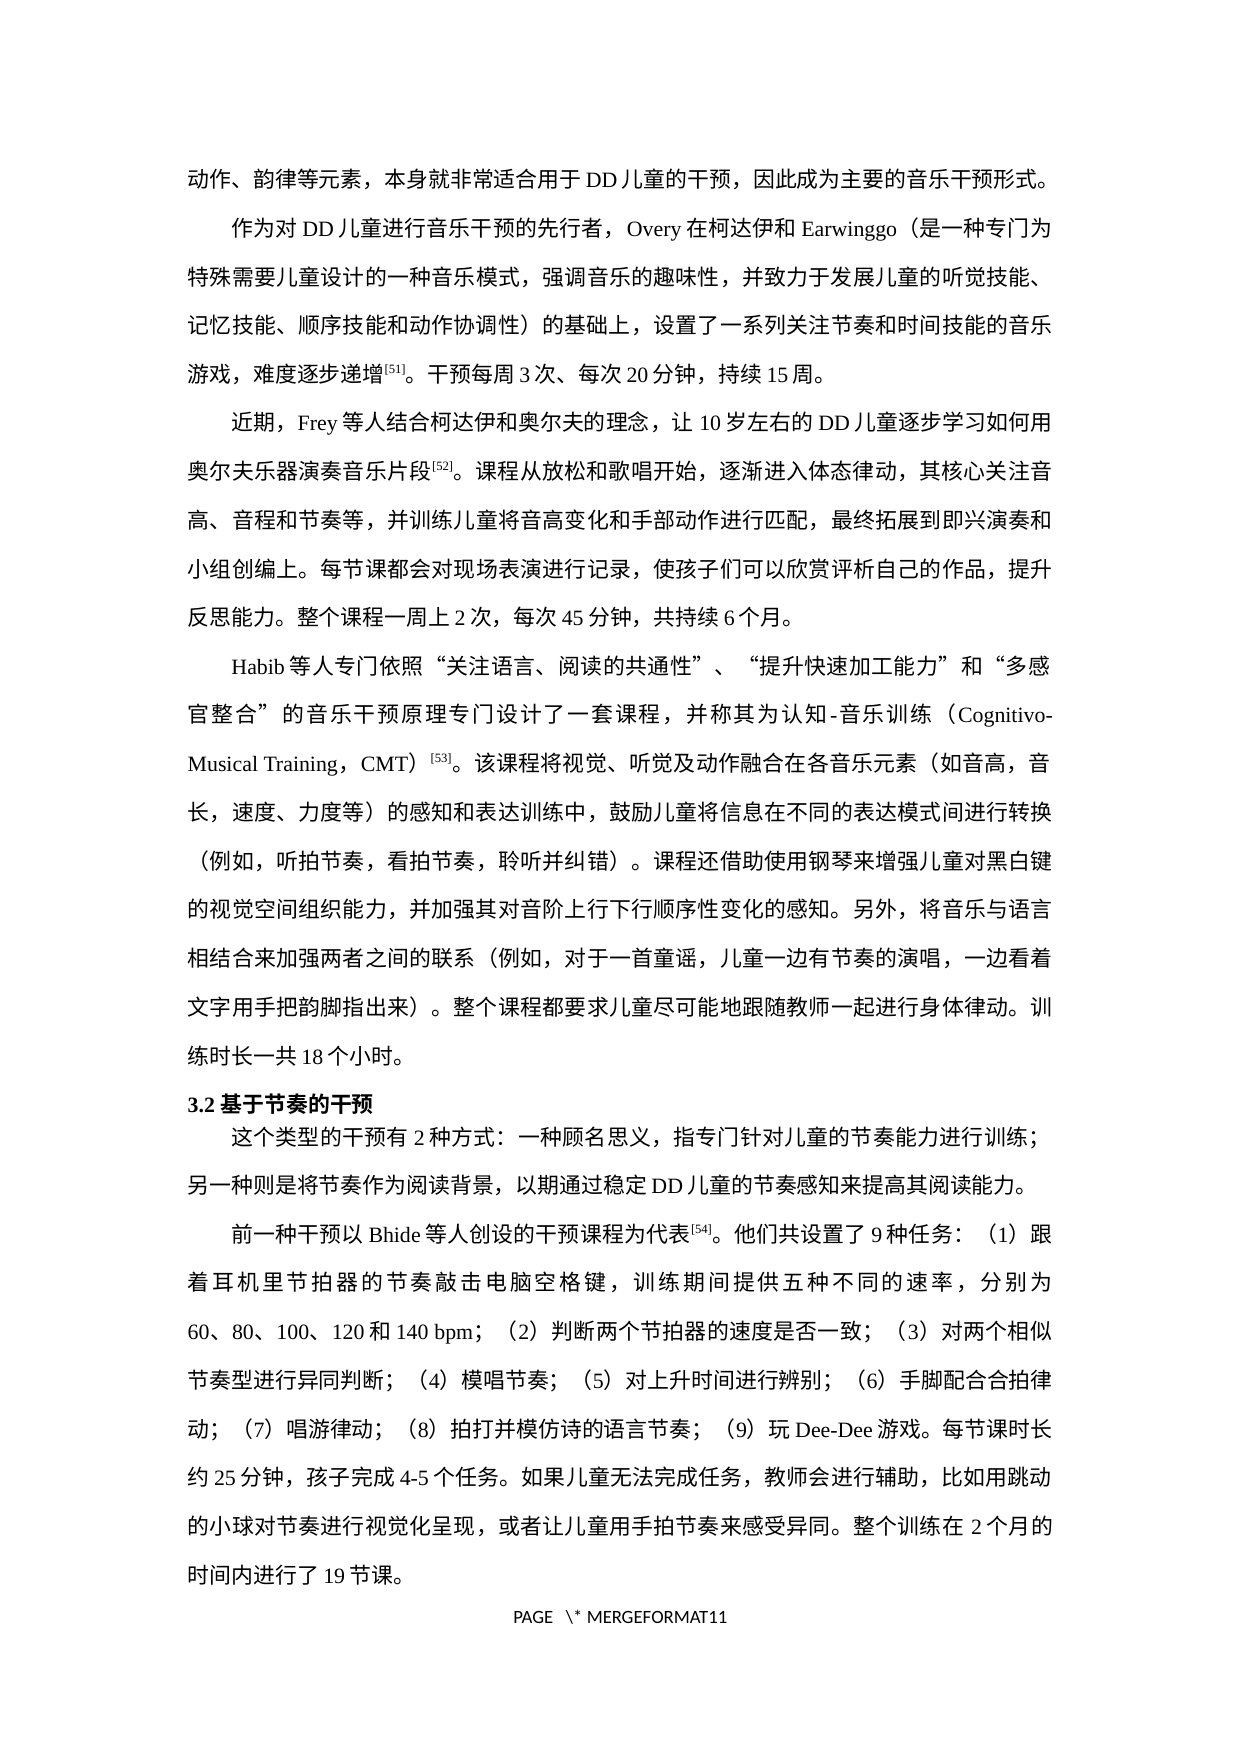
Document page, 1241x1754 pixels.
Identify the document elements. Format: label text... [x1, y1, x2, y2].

text 前一种干预以Bhide等人创设的干预课程为代表[54]。他们共设置了9种任务：（1）跟着耳机里节拍器的节奏敲击电脑空格键，训练期间提供五种不同的速率，分别为60、80、100、120和140 bpm；（2）判断两个节拍器的速度是否一致；（3）对两个相似节奏型进行异同判断；（4）模唱节奏；（5）对上升时间进行辨别；（6）手脚配合合拍律动；（7）唱游律动；（8）拍打并模仿诗的语言节奏；（9）玩Dee-Dee游戏。每节课时长约25分钟，孩子完成4-5个任务。如果儿童无法完成任务，教师会进行辅助，比如用跳动的小球对节奏进行视觉化呈现，或者让儿童用手拍节奏来感受异同。整个训练在2个月的时间内进行了19节课。 [187, 1216, 1053, 1590]
text 近期，Frey等人结合柯达伊和奥尔夫的理念，让10岁左右的DD儿童逐步学习如何用奥尔夫乐器演奏音乐片段[52]。课程从放松和歌唱开始，逐渐进入体态律动，其核心关注音高、音程和节奏等，并训练儿童将音高变化和手部动作进行匹配，最终拓展到即兴演奏和小组创编上。每节课都会对现场表演进行记录，使孩子们可以欣赏评析自己的作品，提升反思能力。整个课程一周上2次，每次45分钟，共持续6个月。 [187, 405, 1053, 632]
subtitle 3.2 基于节奏的干预 [187, 1087, 1053, 1119]
text Habib等人专门依照“关注语言、阅读的共通性”、“提升快速加工能力”和“多感官整合”的音乐干预原理专门设计了一套课程，并称其为认知-音乐训练（Cognitivo-Musical Training，CMT）[53]。该课程将视觉、听觉及动作融合在各音乐元素（如音高，音长，速度、力度等）的感知和表达训练中，鼓励儿童将信息在不同的表达模式间进行转换（例如，听拍节奏，看拍节奏，聆听并纠错）。课程还借助使用钢琴来增强儿童对黑白键的视觉空间组织能力，并加强其对音阶上行下行顺序性变化的感知。另外，将音乐与语言相结合来加强两者之间的联系（例如，对于一首童谣，儿童一边有节奏的演唱，一边看着文字用手把韵脚指出来）。整个课程都要求儿童尽可能地跟随教师一起进行身体律动。训练时长一共18个小时。 [187, 648, 1053, 1071]
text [187, 162, 1053, 194]
text 作为对DD儿童进行音乐干预的先行者，Overy在柯达伊和Earwinggo（是一种专门为特殊需要儿童设计的一种音乐模式，强调音乐的趣味性，并致力于发展儿童的听觉技能、记忆技能、顺序技能和动作协调性）的基础上，设置了一系列关注节奏和时间技能的音乐游戏，难度逐步递增[51]。干预每周3次、每次20分钟，持续15周。 [187, 210, 1053, 389]
text 这个类型的干预有2种方式：一种顾名思义，指专门针对儿童的节奏能力进行训练；另一种则是将节奏作为阅读背景，以期通过稳定DD儿童的节奏感知来提高其阅读能力。 [187, 1119, 1053, 1200]
